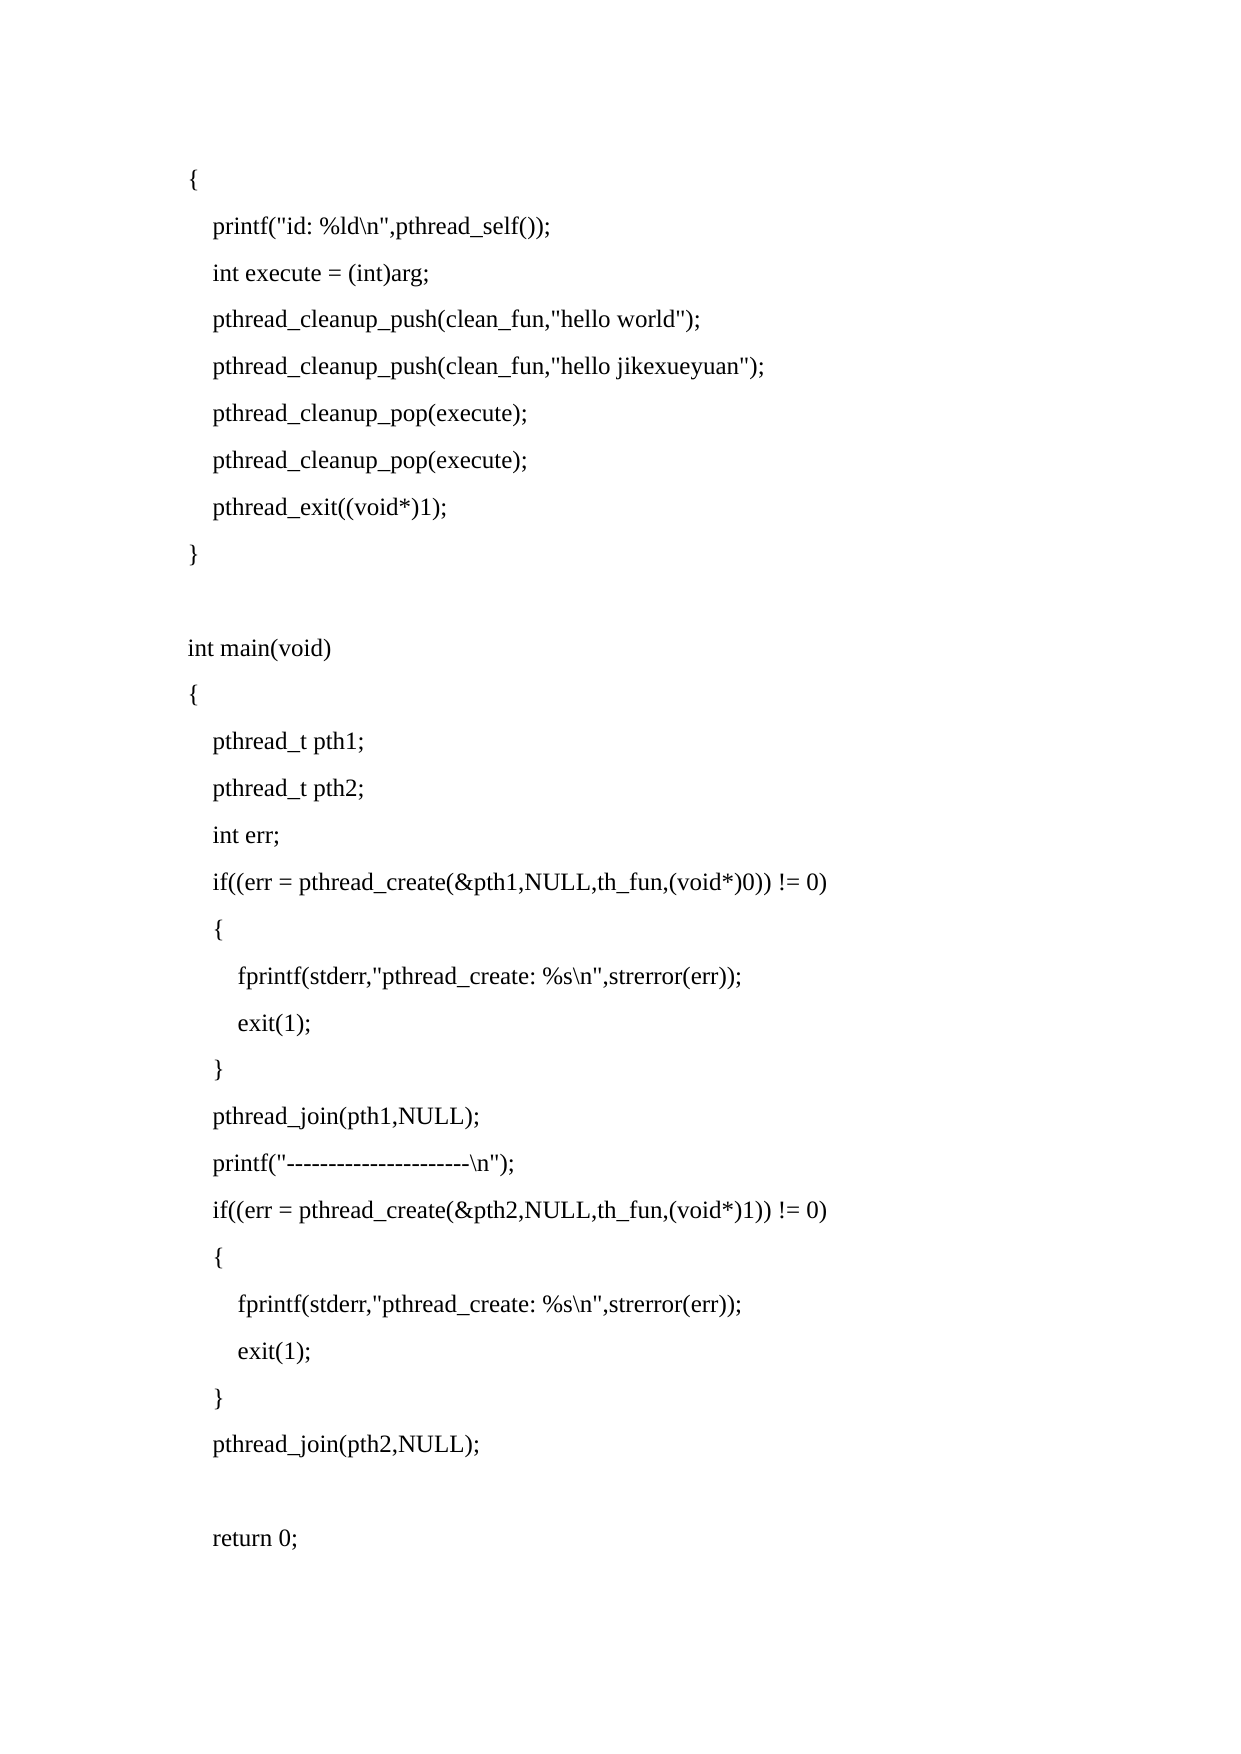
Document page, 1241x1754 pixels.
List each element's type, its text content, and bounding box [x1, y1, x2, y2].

text pthread_cleanup_push(clean_fun,"hello jikexueyuan"); [187, 349, 1053, 382]
text pthread_cleanup_pop(execute); [187, 443, 1053, 476]
text pthread_t pth2; [187, 771, 1053, 804]
text printf("----------------------\n"); [187, 1146, 1053, 1179]
text pthread_t pth1; [187, 724, 1053, 757]
text } [187, 1381, 1053, 1413]
text int main(void) [187, 631, 1053, 663]
text return 0; [187, 1521, 1053, 1554]
text pthread_cleanup_push(clean_fun,"hello world"); [187, 303, 1053, 335]
text { [187, 162, 1053, 194]
text exit(1); [187, 1334, 1053, 1366]
text } [187, 537, 1053, 569]
text pthread_cleanup_pop(execute); [187, 396, 1053, 429]
text if((err = pthread_create(&pth2,NULL,th_fun,(void*)1)) != 0) [187, 1193, 1053, 1226]
text } [187, 1053, 1053, 1085]
text int execute = (int)arg; [187, 256, 1053, 288]
text fprintf(stderr,"pthread_create: %s\n",strerror(err)); [187, 1287, 1053, 1319]
text pthread_join(pth2,NULL); [187, 1428, 1053, 1460]
text if((err = pthread_create(&pth1,NULL,th_fun,(void*)0)) != 0) [187, 865, 1053, 898]
text pthread_join(pth1,NULL); [187, 1099, 1053, 1132]
text exit(1); [187, 1006, 1053, 1038]
text { [187, 912, 1053, 944]
text pthread_exit((void*)1); [187, 490, 1053, 523]
text { [187, 678, 1053, 710]
text printf("id: %ld\n",pthread_self()); [187, 209, 1053, 241]
text fprintf(stderr,"pthread_create: %s\n",strerror(err)); [187, 959, 1053, 991]
text { [187, 1240, 1053, 1273]
text int err; [187, 818, 1053, 851]
